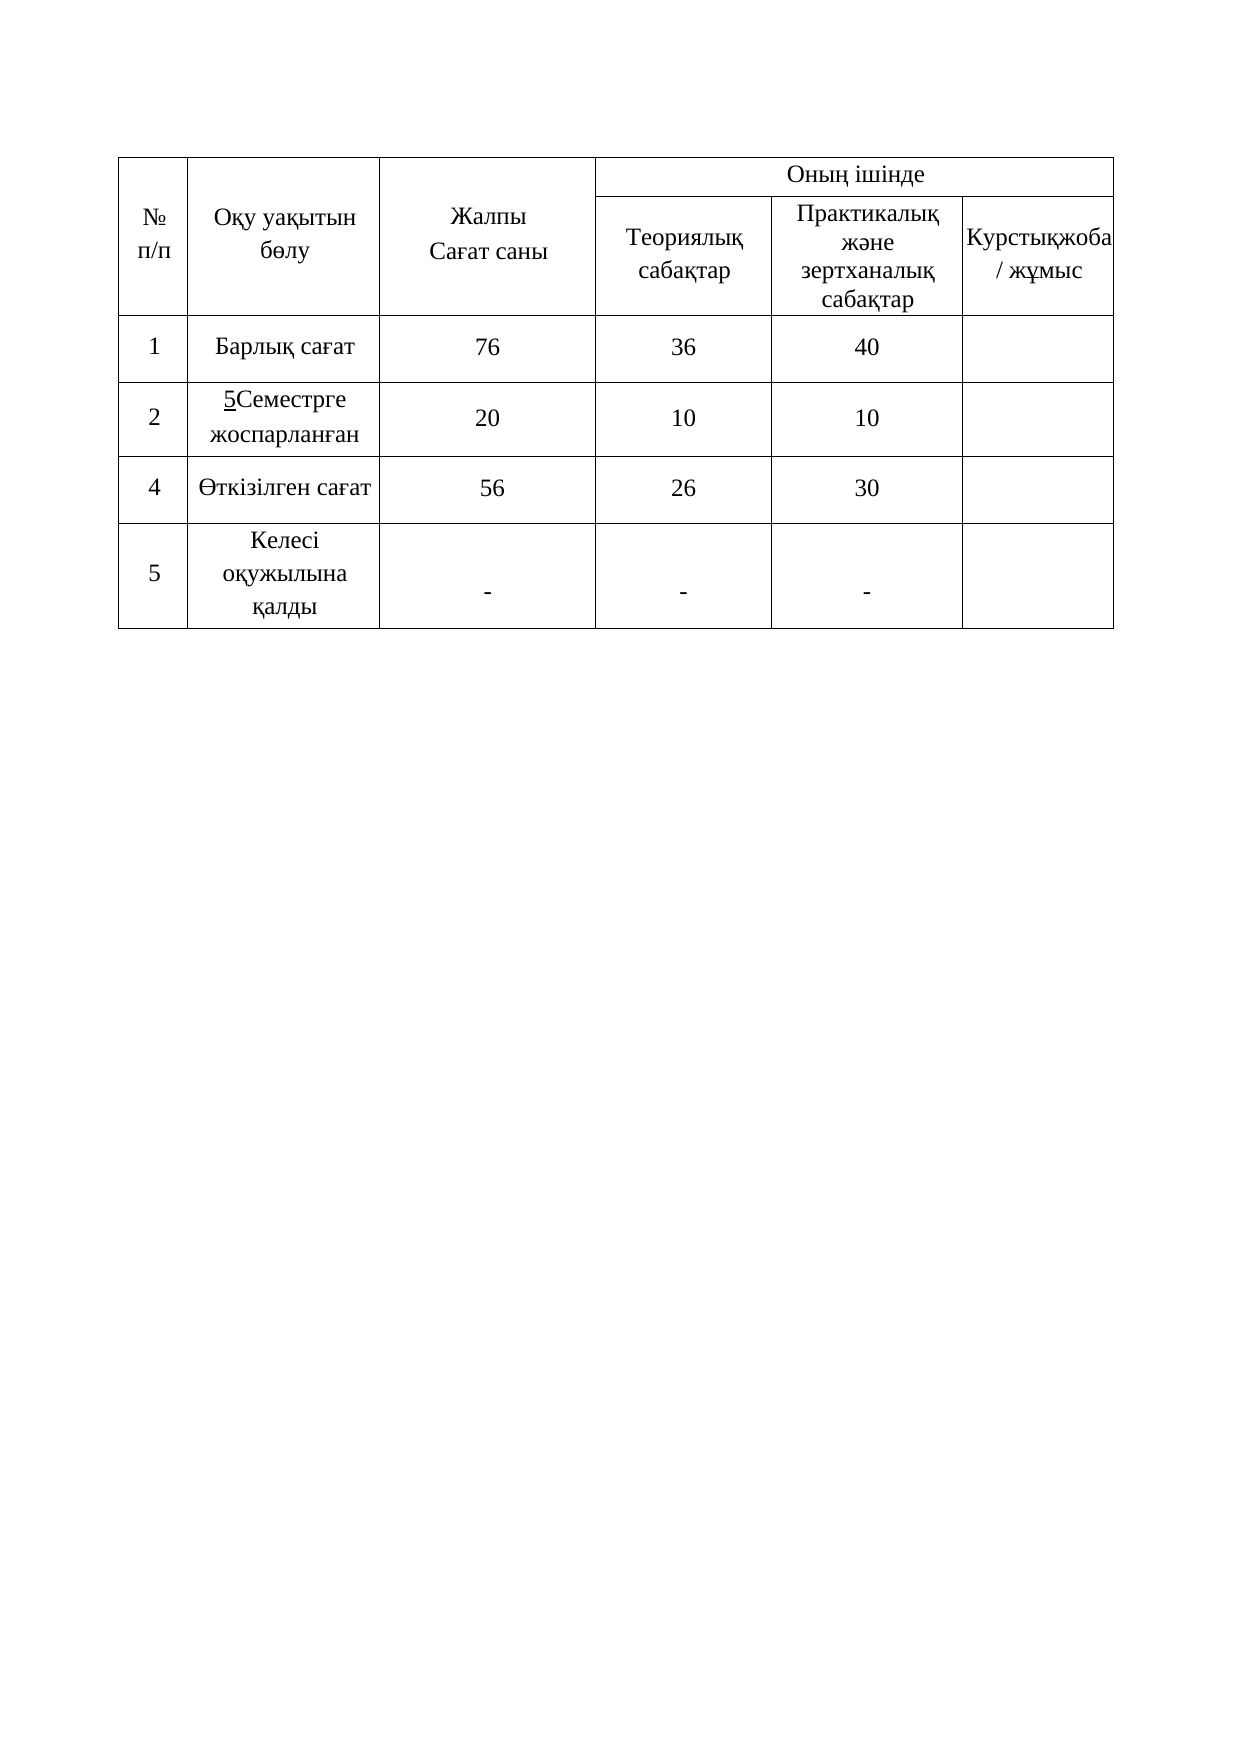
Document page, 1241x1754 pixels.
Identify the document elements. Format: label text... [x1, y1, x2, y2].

table_cell [963, 524, 1113, 627]
table_cell - [380, 524, 595, 627]
table_header Оның ішінде [596, 158, 1113, 196]
table_cell 1 [119, 316, 187, 382]
table_cell 36 [596, 316, 771, 382]
table_cell 76 [380, 316, 595, 382]
table_cell [963, 383, 1113, 456]
table_cell 56 [380, 457, 595, 523]
table_cell 10 [772, 383, 962, 456]
table_cell [963, 316, 1113, 382]
table_header № п/п [119, 158, 187, 315]
table_cell 40 [772, 316, 962, 382]
table_cell Келесі оқужылына қалды [188, 524, 379, 627]
table_cell Практикалық және зертханалық сабақтар [772, 197, 962, 315]
table_header Жалпы Сағат саны [380, 158, 595, 315]
table_cell 5Семестрге жоспарланған [188, 383, 379, 456]
table_cell 4 [119, 457, 187, 523]
table_cell [963, 457, 1113, 523]
table_cell Теориялық сабақтар [596, 197, 771, 315]
table_cell - [772, 524, 962, 627]
table_cell 20 [380, 383, 595, 456]
table_cell Барлық сағат [188, 316, 379, 382]
table_cell Өткізілген сағат [188, 457, 379, 523]
table_cell 10 [596, 383, 771, 456]
table_cell 2 [119, 383, 187, 456]
table_cell Курстықжоба / жұмыс [963, 197, 1113, 315]
table_cell 26 [596, 457, 771, 523]
table_header Оқу уақытын бөлу [188, 158, 379, 315]
table_cell - [596, 524, 771, 627]
table_cell 5 [119, 524, 187, 627]
table_cell 30 [772, 457, 962, 523]
